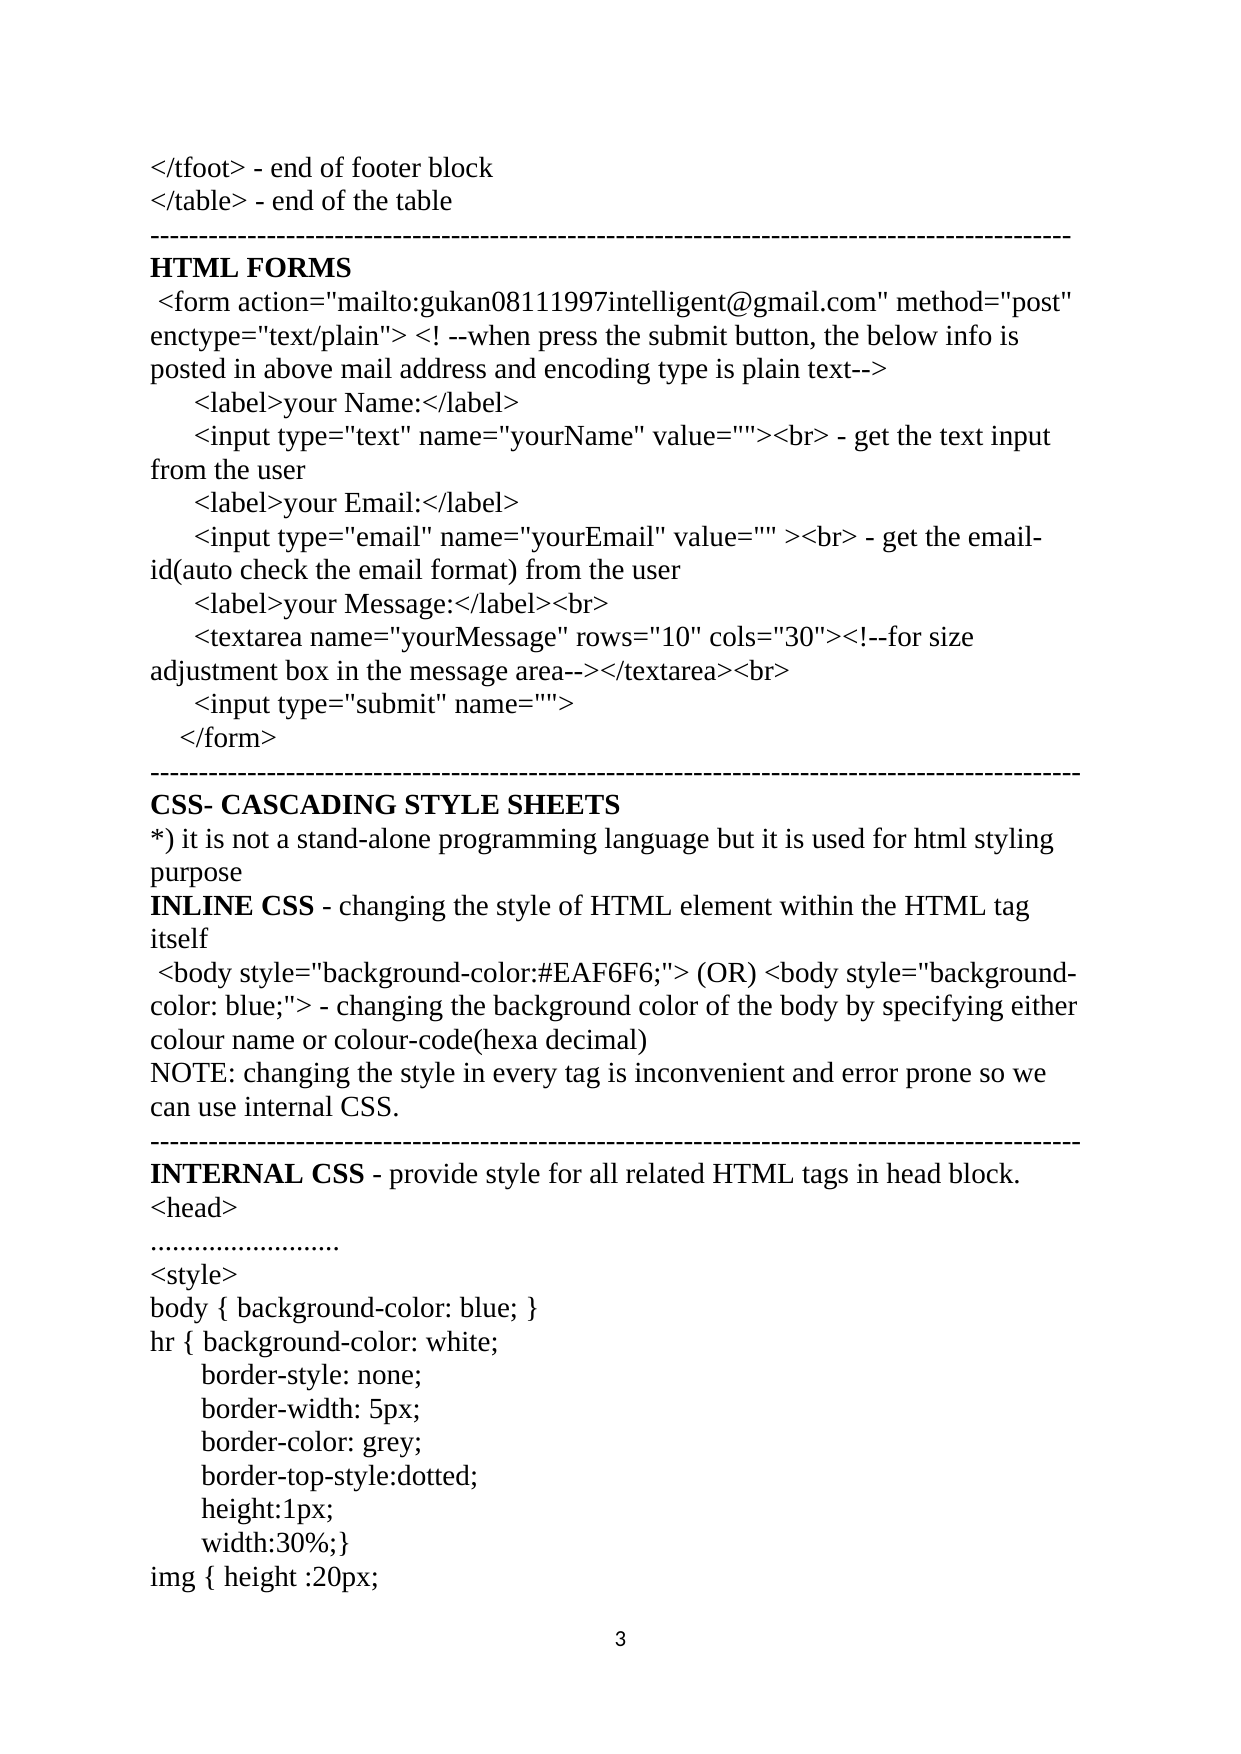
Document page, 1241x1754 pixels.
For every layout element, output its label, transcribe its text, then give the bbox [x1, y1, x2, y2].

text INTERNAL CSS - provide style for all related HTML tags in head block. [150, 1156, 1090, 1190]
text NOTE: changing the style in every tag is inconvenient and error prone so we can use internal CSS. [150, 1056, 1090, 1123]
text border-style: none; [150, 1357, 1090, 1391]
text border-color: grey; [150, 1424, 1090, 1458]
text *) it is not a stand-alone programming language but it is used for html styling purpose [150, 821, 1090, 888]
text </table> - end of the table [150, 183, 1090, 217]
text <head> [150, 1190, 1090, 1223]
text <textarea name="yourMessage" rows="10" cols="30"><!--for size adjustment box in the message area--></textarea><br> [150, 619, 1090, 687]
text ----------------------------------------------------------------------------------------------- [150, 217, 1090, 251]
text CSS- CASCADING STYLE SHEETS [150, 787, 1090, 821]
text </tfoot> - end of footer block [150, 150, 1090, 183]
text </form> [150, 720, 1090, 754]
text <input type="email" name="yourEmail" value="" ><br> - get the email-id(auto check the email format) from the user [150, 519, 1090, 586]
text .......................... [150, 1223, 1090, 1257]
text img { height :20px; [150, 1559, 1090, 1592]
text <label>your Email:</label> [150, 485, 1090, 519]
text ------------------------------------------------------------------------------------------------ [150, 754, 1090, 787]
text hr { background-color: white; [150, 1324, 1090, 1357]
text <label>your Message:</label><br> [150, 586, 1090, 619]
text border-top-style:dotted; [150, 1458, 1090, 1492]
text height:1px; [150, 1492, 1090, 1525]
text <label>your Name:</label> [150, 385, 1090, 418]
text ------------------------------------------------------------------------------------------------ [150, 1123, 1090, 1156]
text HTML FORMS [150, 251, 1090, 284]
text <input type="text" name="yourName" value=""><br> - get the text input from the user [150, 418, 1090, 485]
text <input type="submit" name=""> [150, 687, 1090, 720]
text <body style="background-color:#EAF6F6;"> (OR) <body style="background-color: blue;"> - changing the background color of the body by specifying either colour name or colour-code(hexa decimal) [150, 955, 1090, 1056]
text width:30%;} [150, 1525, 1090, 1559]
text <style> [150, 1257, 1090, 1290]
text body { background-color: blue; } [150, 1290, 1090, 1324]
text INLINE CSS - changing the style of HTML element within the HTML tag itself [150, 888, 1090, 955]
text border-width: 5px; [150, 1391, 1090, 1424]
text <form action="mailto:gukan08111997intelligent@gmail.com" method="post" enctype="text/plain"> <! --when press the submit button, the below info is posted in above mail address and encoding type is plain text--> [150, 284, 1090, 385]
